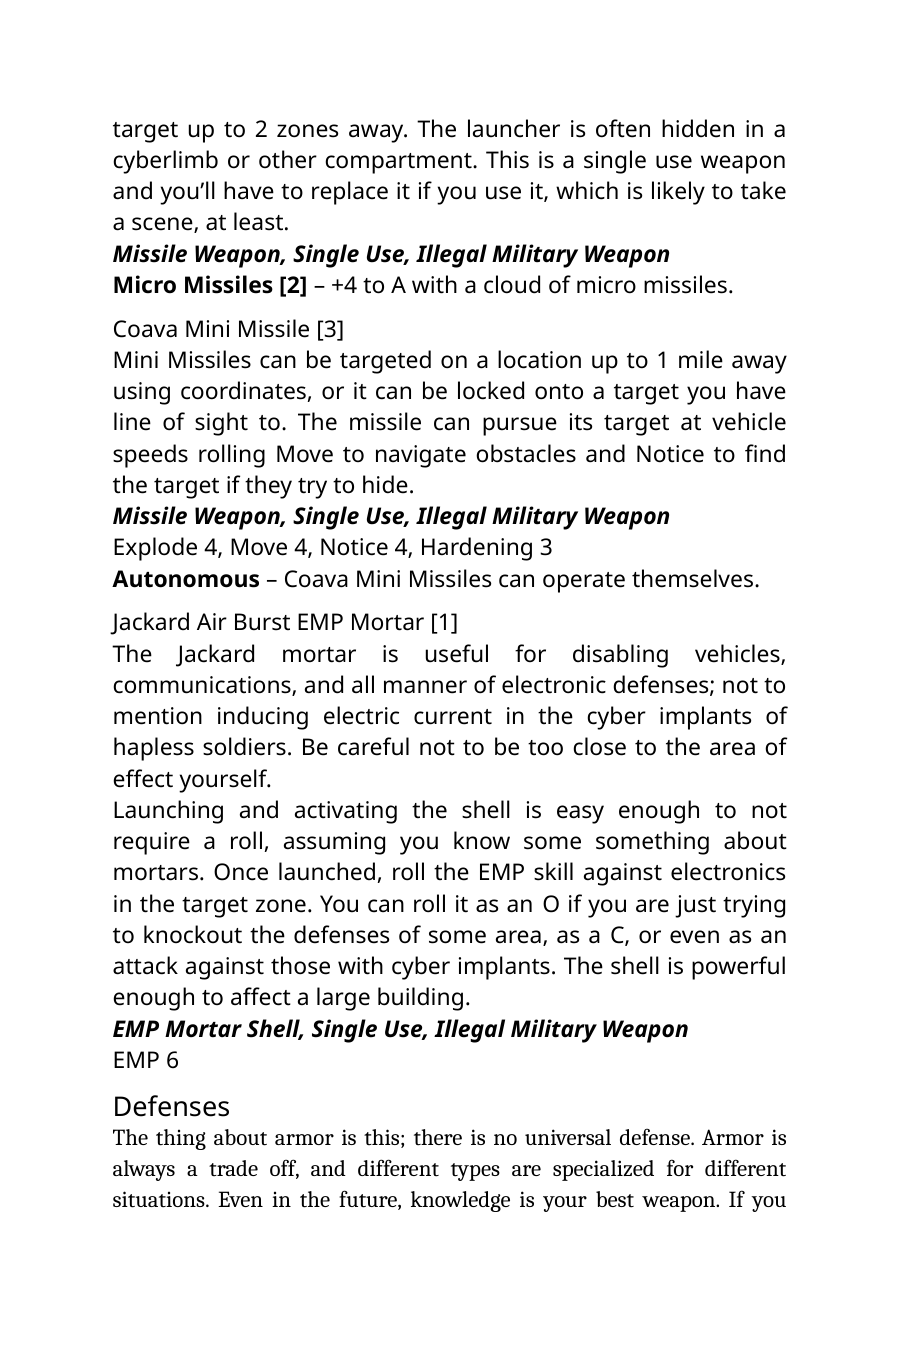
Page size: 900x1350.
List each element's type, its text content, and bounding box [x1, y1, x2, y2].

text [112, 1124, 787, 1213]
text Launching and activating the shell is easy enough to not require a roll, assuming you know some something about mortars. Once launched, roll the EMP skill against electronics in the target zone. You can roll it as an O if you are just trying to knockout the defenses of some area, as a C, or even as an attack against those with cyber implants. The shell is powerful enough to affect a large building. [112, 794, 787, 1012]
text EMP Mortar Shell, Single Use, Illegal Military Weapon [112, 1012, 787, 1044]
text Autonomous – Coava Mini Missiles can operate themselves. [112, 562, 787, 594]
text The Jackard mortar is useful for disabling vehicles, communications, and all manner of electronic defenses; not to mention inducing electric current in the cyber implants of hapless soldiers. Be careful not to be too close to the area of effect yourself. [112, 637, 787, 794]
text Explode 4, Move 4, Notice 4, Hardening 3 [112, 531, 787, 562]
text Missile Weapon, Single Use, Illegal Military Weapon [112, 500, 787, 531]
text EMP 6 [112, 1044, 787, 1075]
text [112, 112, 787, 237]
text Missile Weapon, Single Use, Illegal Military Weapon [112, 237, 787, 269]
subtitle Jackard Air Burst EMP Mortar [1] [112, 606, 787, 637]
text Mini Missiles can be targeted on a location up to 1 mile away using coordinates, or it can be locked onto a target you have line of sight to. The missile can pursue its target at vehicle speeds rolling Move to navigate obstacles and Notice to find the target if they try to hide. [112, 344, 787, 500]
subtitle Coava Mini Missile [3] [112, 312, 787, 344]
text Micro Missiles [2] – +4 to A with a cloud of micro missiles. [112, 269, 787, 300]
subtitle Defenses [112, 1087, 787, 1124]
